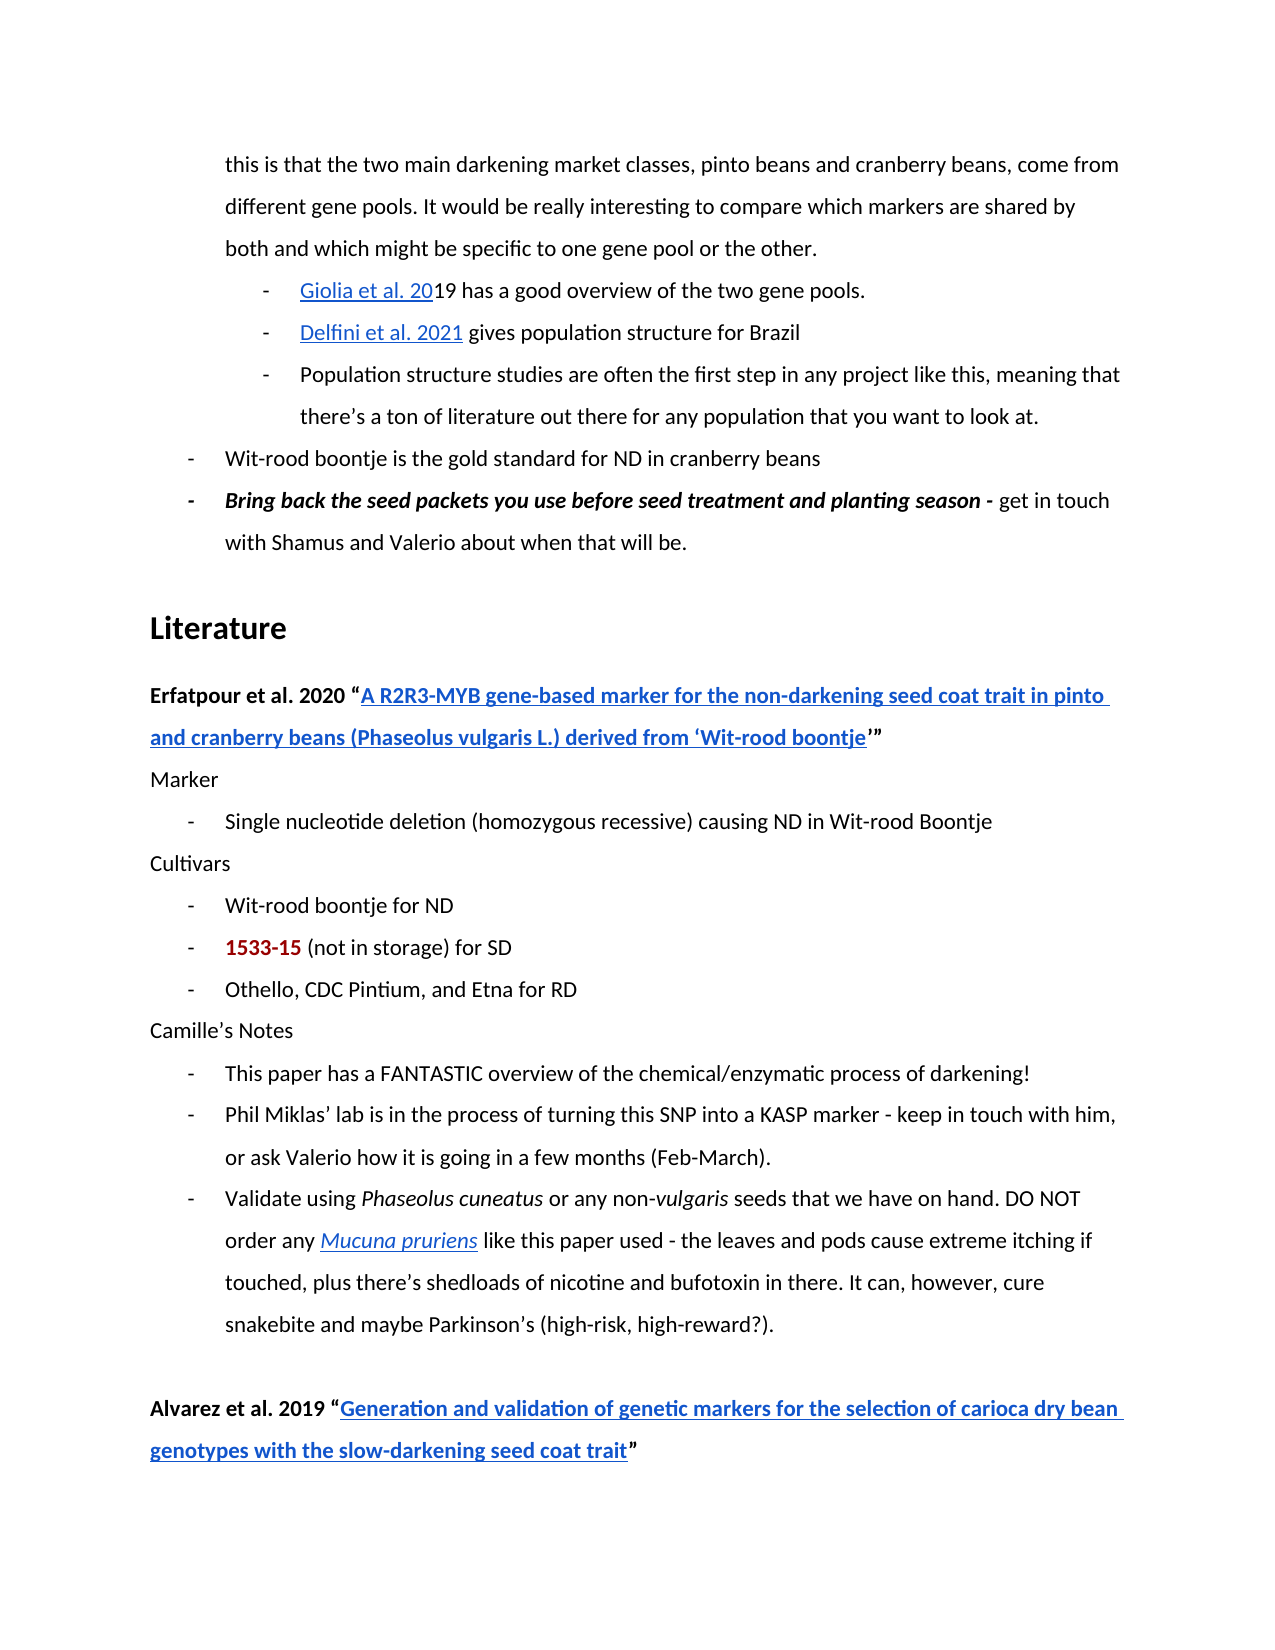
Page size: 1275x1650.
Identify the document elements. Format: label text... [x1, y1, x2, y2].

text Alvarez et al. 2019 “Generation and validation of genetic markers for the selection of carioca dry bean genotypes with the slow-darkening seed coat trait” [150, 1394, 1125, 1464]
list Bring back the seed packets you use before seed treatment and planting season - get in touch with Shamus and Valerio about when that will be. [187, 486, 1125, 556]
list Delfini et al. 2021 gives population structure for Brazil [262, 318, 1125, 346]
list Wit-rood boontje for ND [187, 891, 1125, 919]
list Validate using Phaseolus cuneatus or any non-vulgaris seeds that we have on hand. DO NOT order any Mucuna pruriens like this paper used - the leaves and pods cause extreme itching if touched, plus there’s shedloads of nicotine and bufotoxin in there. It can, however, cure snakebite and maybe Parkinson’s (high-risk, high-reward?). [187, 1184, 1125, 1338]
text Cultivars [150, 849, 1125, 877]
text Marker [150, 765, 1125, 793]
list Single nucleotide deletion (homozygous recessive) causing ND in Wit-rood Boontje [187, 807, 1125, 835]
text Camille’s Notes [150, 1017, 1125, 1045]
list Wit-rood boontje is the gold standard for ND in cranberry beans [187, 444, 1125, 472]
list Othello, CDC Pintium, and Etna for RD [187, 975, 1125, 1003]
list Population structure studies are often the first step in any project like this, meaning that there’s a ton of literature out there for any population that you want to look at. [262, 360, 1125, 430]
list Phil Miklas’ lab is in the process of turning this SNP into a KASP marker - keep in touch with him, or ask Valerio how it is going in a few months (Feb-March). [187, 1101, 1125, 1171]
list 1533-15 (not in storage) for SD [187, 933, 1125, 961]
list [187, 150, 1125, 262]
subtitle Literature [150, 607, 1125, 648]
list Giolia et al. 2019 has a good overview of the two gene pools. [262, 276, 1125, 304]
list This paper has a FANTASTIC overview of the chemical/enzymatic process of darkening! [187, 1059, 1125, 1087]
text Erfatpour et al. 2020 “A R2R3-MYB gene-based marker for the non-darkening seed coat trait in pinto and cranberry beans (Phaseolus vulgaris L.) derived from ‘Wit-rood boontje’” [150, 681, 1125, 751]
